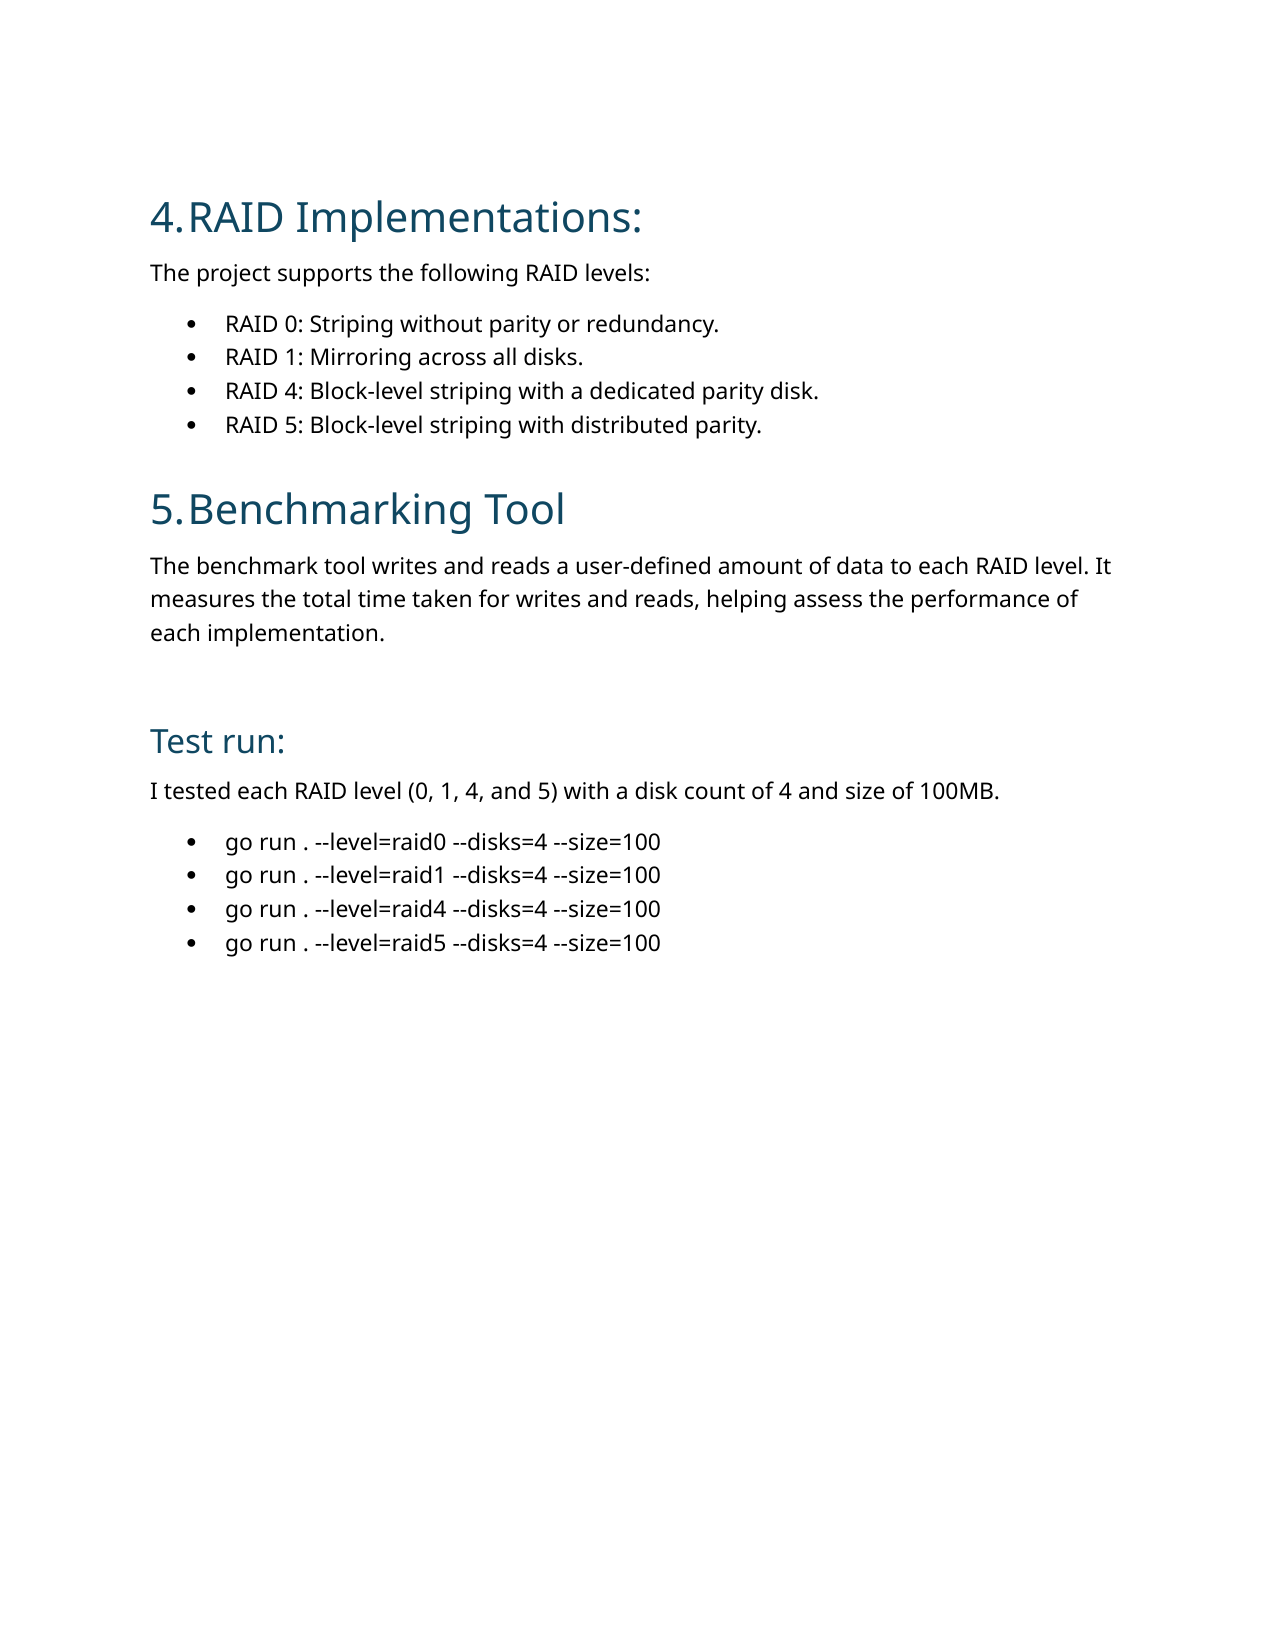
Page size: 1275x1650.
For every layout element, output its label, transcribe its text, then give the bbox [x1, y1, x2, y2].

list go run . --level=raid1 --disks=4 --size=100 [187, 859, 1125, 891]
list RAID 0: Striping without parity or redundancy. [187, 307, 1125, 339]
list RAID 5: Block-level striping with distributed parity. [187, 409, 1125, 440]
list RAID 1: Mirroring across all disks. [187, 341, 1125, 372]
subtitle Benchmarking Tool [150, 480, 1125, 537]
list go run . --level=raid4 --disks=4 --size=100 [187, 893, 1125, 924]
text The benchmark tool writes and reads a user-defined amount of data to each RAID level. It measures the total time taken for writes and reads, helping assess the performance of each implementation. [150, 549, 1125, 648]
list RAID 4: Block-level striping with a dedicated parity disk. [187, 375, 1125, 406]
text I tested each RAID level (0, 1, 4, and 5) with a disk count of 4 and size of 100MB. [150, 775, 1125, 806]
list go run . --level=raid5 --disks=4 --size=100 [187, 927, 1125, 958]
text The project supports the following RAID levels: [150, 257, 1125, 288]
subtitle Test run: [150, 718, 1125, 763]
list go run . --level=raid0 --disks=4 --size=100 [187, 826, 1125, 857]
subtitle RAID Implementations: [150, 187, 1125, 244]
